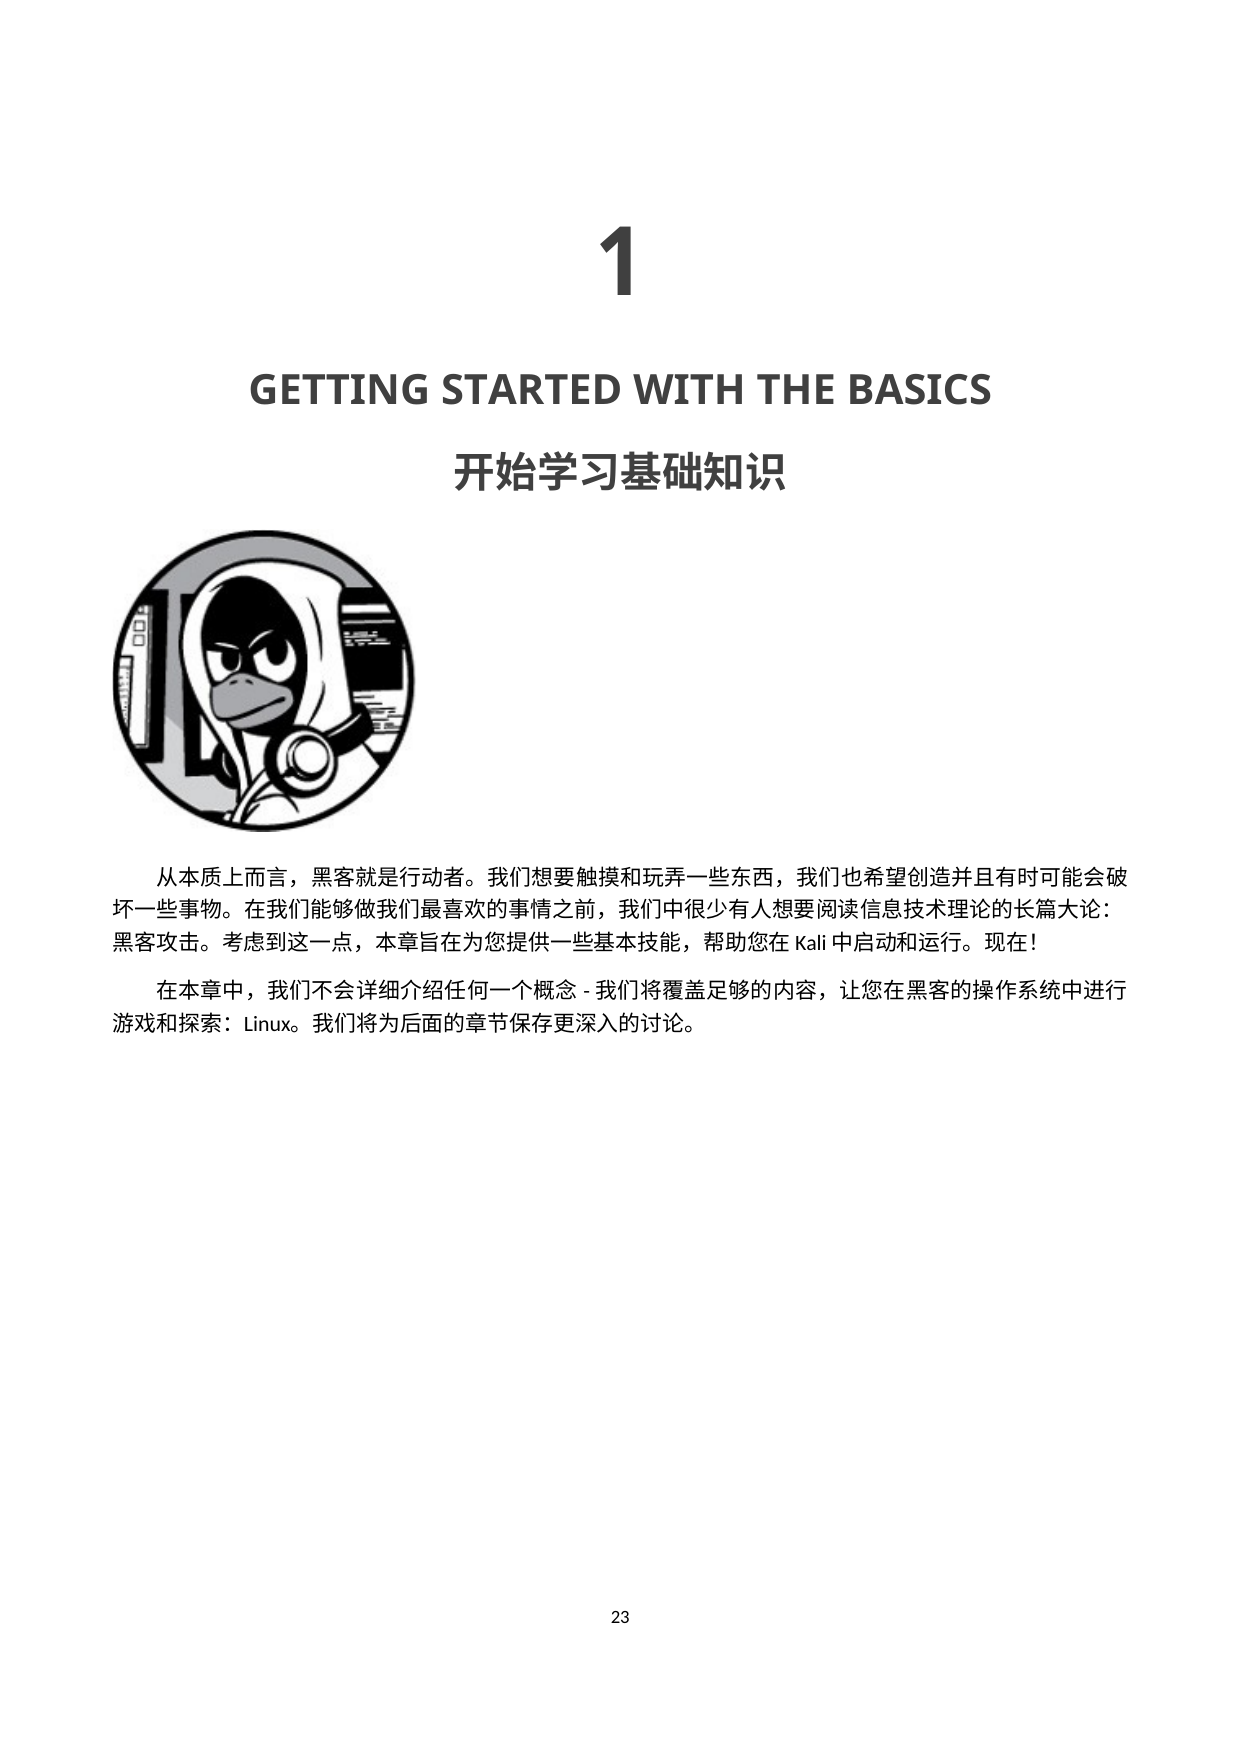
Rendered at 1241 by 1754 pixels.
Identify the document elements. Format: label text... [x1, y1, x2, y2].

picture [112, 529, 417, 832]
text 在本章中，我们不会详细介绍任何一个概念 - 我们将覆盖足够的内容，让您在黑客的操作系统中进行游戏和探索：Linux。我们将为后面的章节保存更深入的讨论。 [112, 973, 1128, 1038]
subtitle GETTING STARTED WITH THE BASICS [112, 356, 1128, 421]
subtitle 1 [112, 177, 1128, 339]
text 从本质上而言，黑客就是行动者。我们想要触摸和玩弄一些东西，我们也希望创造并且有时可能会破坏一些事物。在我们能够做我们最喜欢的事情之前，我们中很少有人想要阅读信息技术理论的长篇大论：黑客攻击。考虑到这一点，本章旨在为您提供一些基本技能，帮助您在Kali中启动和运行。现在！ [112, 859, 1128, 957]
text 开始学习基础知识 [112, 437, 1128, 502]
